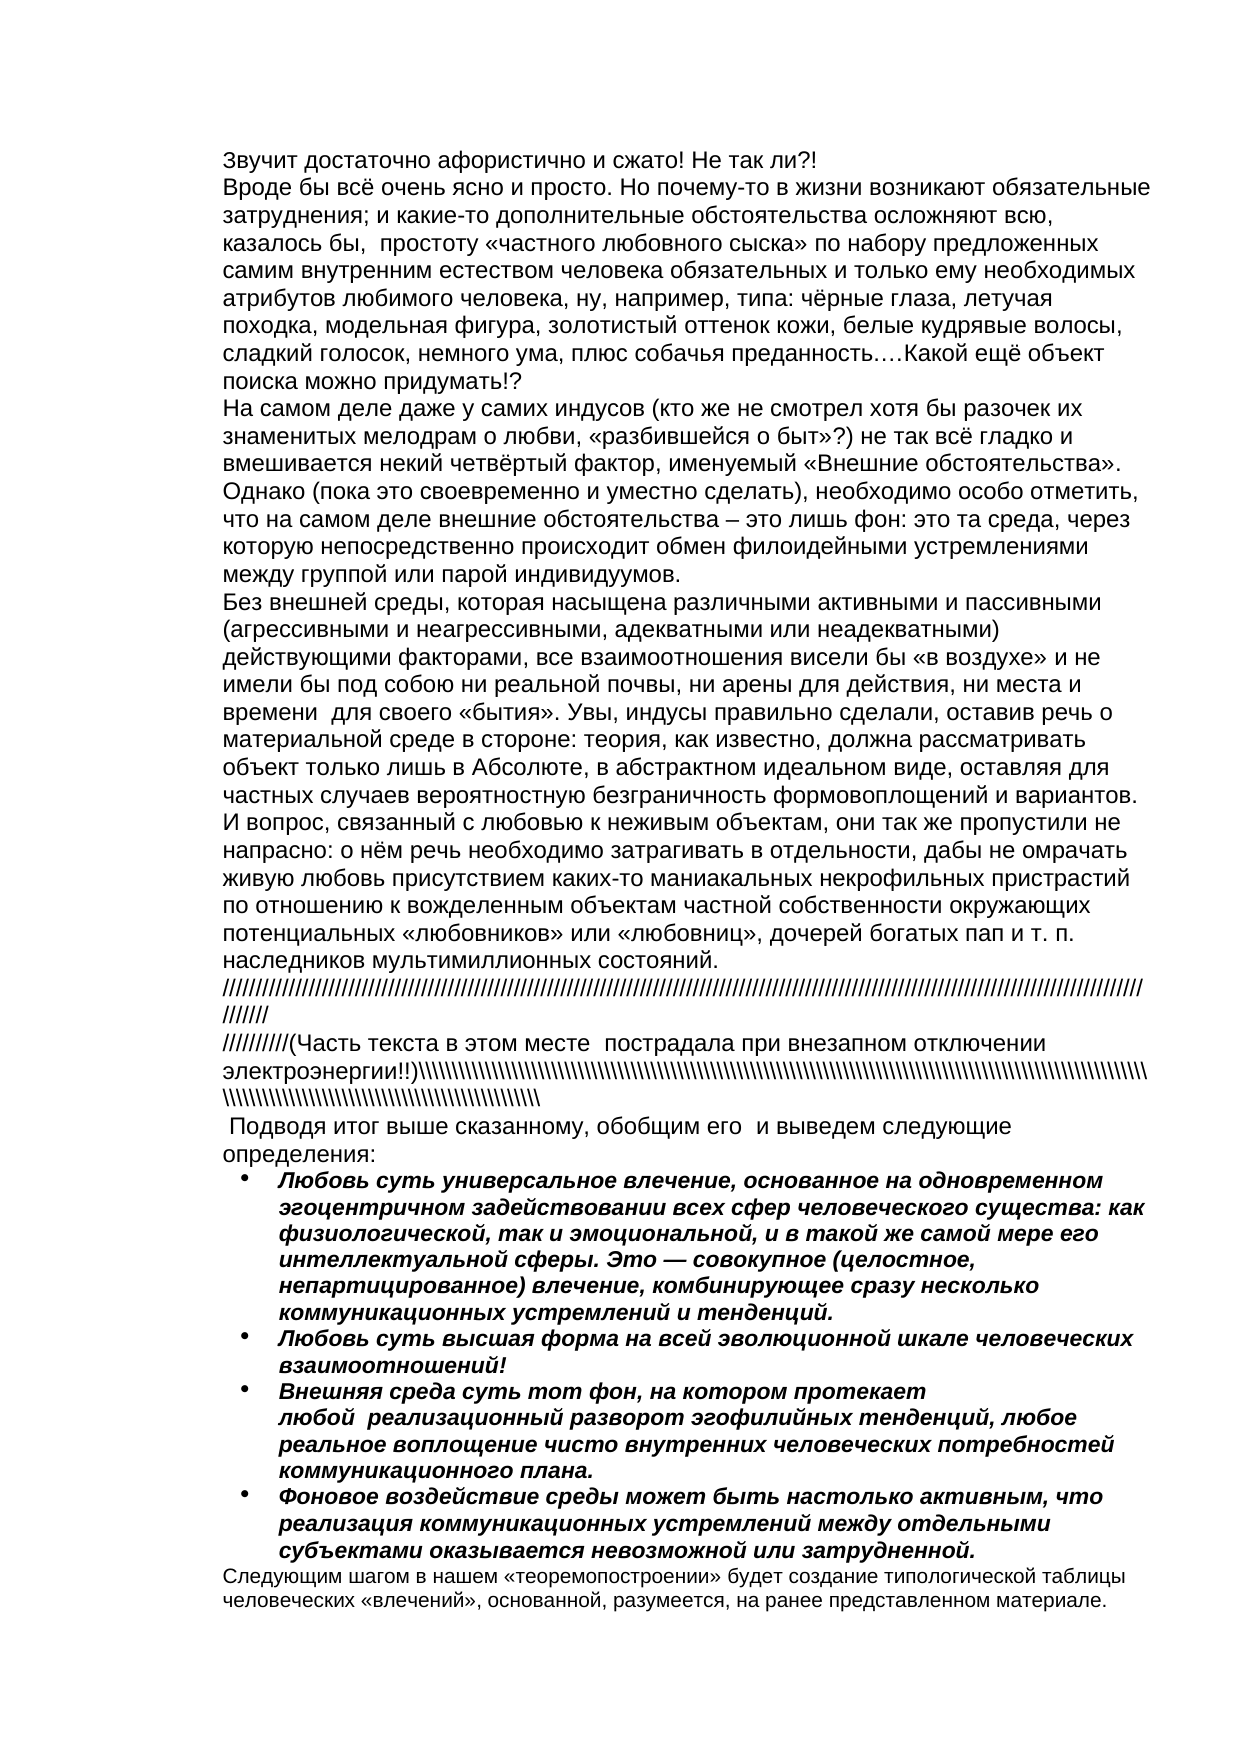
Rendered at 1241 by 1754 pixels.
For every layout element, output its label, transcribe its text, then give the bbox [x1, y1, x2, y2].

list Фоновое воздействие среды может быть настолько активным, что реализация коммуникационных устремлений между отдельными субъектами оказывается невозможной или затрудненной. [241, 1483, 1152, 1564]
text Вроде бы всё очень ясно и просто. Но почему-то в жизни возникают обязательные затруднения; и какие-то дополнительные обстоятельства осложняют всю, казалось бы, простоту «частного любовного сыска» по набору предложенных самим внутренним естеством человека обязательных и только ему необходимых атрибутов любимого человека, ну, например, типа: чёрные глаза, летучая походка, модельная фигура, золотистый оттенок кожи, белые кудрявые волосы, сладкий голосок, немного ума, плюс собачья преданность.…Какой ещё объект поиска можно придумать!? [222, 173, 1152, 394]
text Звучит достаточно афористично и сжато! Не так ли?! [222, 146, 1152, 173]
text Следующим шагом в нашем «теоремопостроении» будет создание типологической таблицы человеческих «влечений», основанной, разумеется, на ранее представленном материале. [222, 1564, 1152, 1612]
text Без внешней среды, которая насыщена различными активными и пассивными (агрессивными и неагрессивными, адекватными или неадекватными) действующими факторами, все взаимоотношения висели бы «в воздухе» и не имели бы под собою ни реальной почвы, ни арены для действия, ни места и времени для своего «бытия». Увы, индусы правильно сделали, оставив речь о материальной среде в стороне: теория, как известно, должна рассматривать объект только лишь в Абсолюте, в абстрактном идеальном виде, оставляя для частных случаев вероятностную безграничность формовоплощений и вариантов. И вопрос, связанный с любовью к неживым объектам, они так же пропустили не напрасно: о нём речь необходимо затрагивать в отдельности, дабы не омрачать живую любовь присутствием каких-то маниакальных некрофильных пристрастий по отношению к вожделенным объектам частной собственности окружающих потенциальных «любовников» или «любовниц», дочерей богатых пап и т. п. наследников мультимиллионных состояний. [222, 587, 1152, 974]
text электроэнергии!!)\\\\\\\\\\\\\\\\\\\\\\\\\\\\\\\\\\\\\\\\\\\\\\\\\\\\\\\\\\\\\\\\\\\\\\\\\\\\\\\\\\\\\\\\\\\\\\\\\\\\\\\\\\\\\\\\\\\\\\\\\\\\\\\\\\\\\\\\\\\\\\\\\\\\\\\\\\\\\\ [222, 1057, 1152, 1112]
text Подводя итог выше сказанному, обобщим его и выведем следующие определения: [222, 1112, 1152, 1167]
text ////////////////////////////////////////////////////////////////////////////////////////////////////////////////////////////////////////////////// [222, 974, 1152, 1029]
list Любовь суть универсальное влечение, основанное на одновременном эгоцентричном задействовании всех сфер человеческого существа: как физиологической, так и эмоциональной, и в такой же самой мере его интеллектуальной сферы. Это — совокупное (целостное, непартицированное) влечение, комбинирующее сразу несколько коммуникационных устремлений и тенденций. [241, 1167, 1152, 1325]
text На самом деле даже у самих индусов (кто же не смотрел хотя бы разочек их знаменитых мелодрам о любви, «разбившейся о быт»?) не так всё гладко и вмешивается некий четвёртый фактор, именуемый «Внешние обстоятельства». Однако (пока это своевременно и уместно сделать), необходимо особо отметить, что на самом деле внешние обстоятельства – это лишь фон: это та среда, через которую непосредственно происходит обмен филоидейными устремлениями между группой или парой индивидуумов. [222, 394, 1152, 587]
list Любовь суть высшая форма на всей эволюционной шкале человеческих взаимоотношений! [241, 1325, 1152, 1378]
list Внешняя среда суть тот фон, на котором протекает любой реализационный разворот эгофилийных тенденций, любое реальное воплощение чисто внутренних человеческих потребностей коммуникационного плана. [241, 1378, 1152, 1483]
text //////////(Часть текста в этом месте пострадала при внезапном отключении [222, 1029, 1152, 1057]
